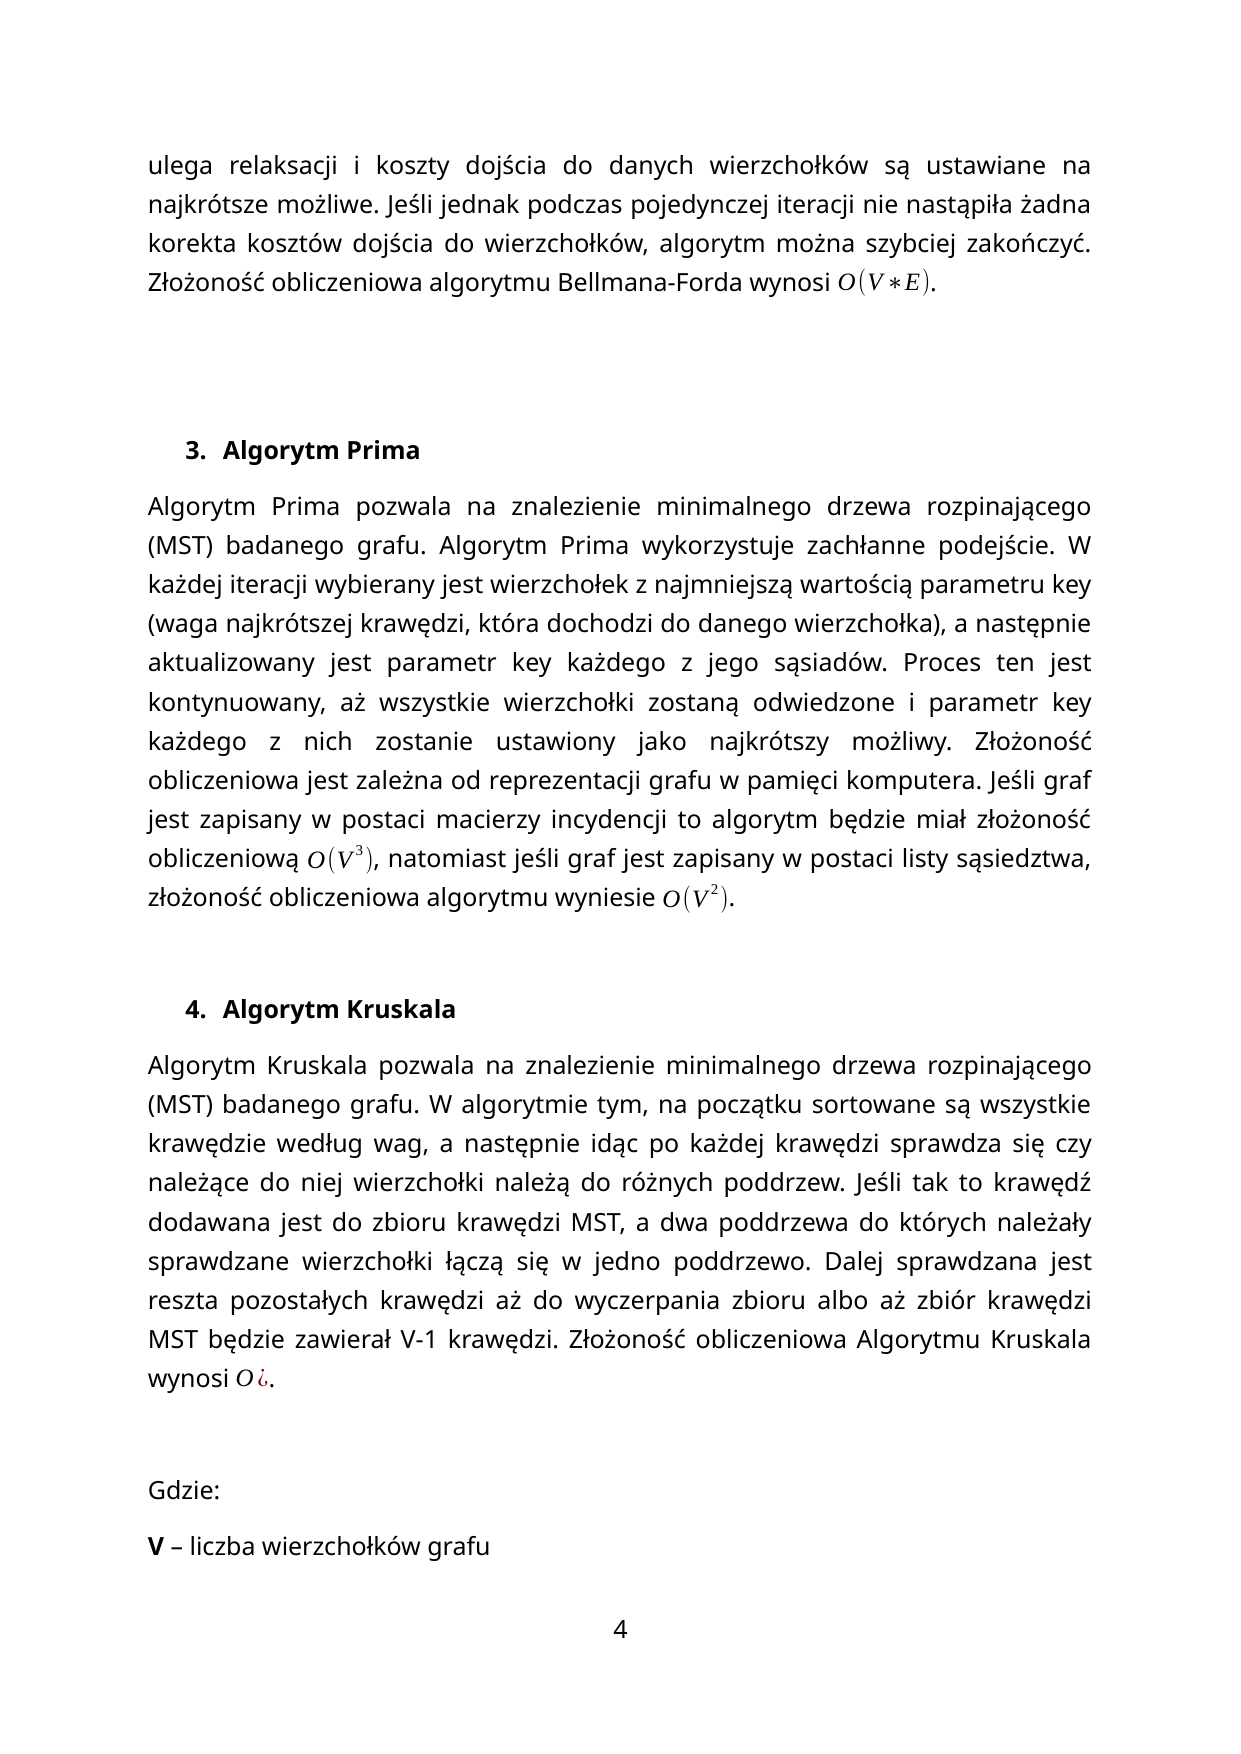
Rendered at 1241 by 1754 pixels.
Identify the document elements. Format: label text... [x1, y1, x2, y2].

list Algorytm Prima [185, 433, 1093, 467]
list Algorytm Kruskala [185, 992, 1093, 1026]
text Gdzie: [148, 1473, 1093, 1507]
text Algorytm Kruskala pozwala na znalezienie minimalnego drzewa rozpinającego (MST) badanego grafu. W algorytmie tym, na początku sortowane są wszystkie krawędzie według wag, a następnie idąc po każdej krawędzi sprawdza się czy należące do niej wierzchołki należą do różnych poddrzew. Jeśli tak to krawędź dodawana jest do zbioru krawędzi MST, a dwa poddrzewa do których należały sprawdzane wierzchołki łączą się w jedno poddrzewo. Dalej sprawdzana jest reszta pozostałych krawędzi aż do wyczerpania zbioru albo aż zbiór krawędzi MST będzie zawierał V-1 krawędzi. Złożoność obliczeniowa Algorytmu Kruskala wynosi . [148, 1048, 1093, 1395]
text V – liczba wierzchołków grafu [148, 1528, 1093, 1562]
text Algorytm Prima pozwala na znalezienie minimalnego drzewa rozpinającego (MST) badanego grafu. Algorytm Prima wykorzystuje zachłanne podejście. W każdej iteracji wybierany jest wierzchołek z najmniejszą wartością parametru key (waga najkrótszej krawędzi, która dochodzi do danego wierzchołka), a następnie aktualizowany jest parametr key każdego z jego sąsiadów. Proces ten jest kontynuowany, aż wszystkie wierzchołki zostaną odwiedzone i parametr key każdego z nich zostanie ustawiony jako najkrótszy możliwy. Złożoność obliczeniowa jest zależna od reprezentacji grafu w pamięci komputera. Jeśli graf jest zapisany w postaci macierzy incydencji to algorytm będzie miał złożoność obliczeniową , natomiast jeśli graf jest zapisany w postaci listy sąsiedztwa, złożoność obliczeniowa algorytmu wyniesie . [148, 488, 1093, 914]
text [148, 148, 1093, 299]
